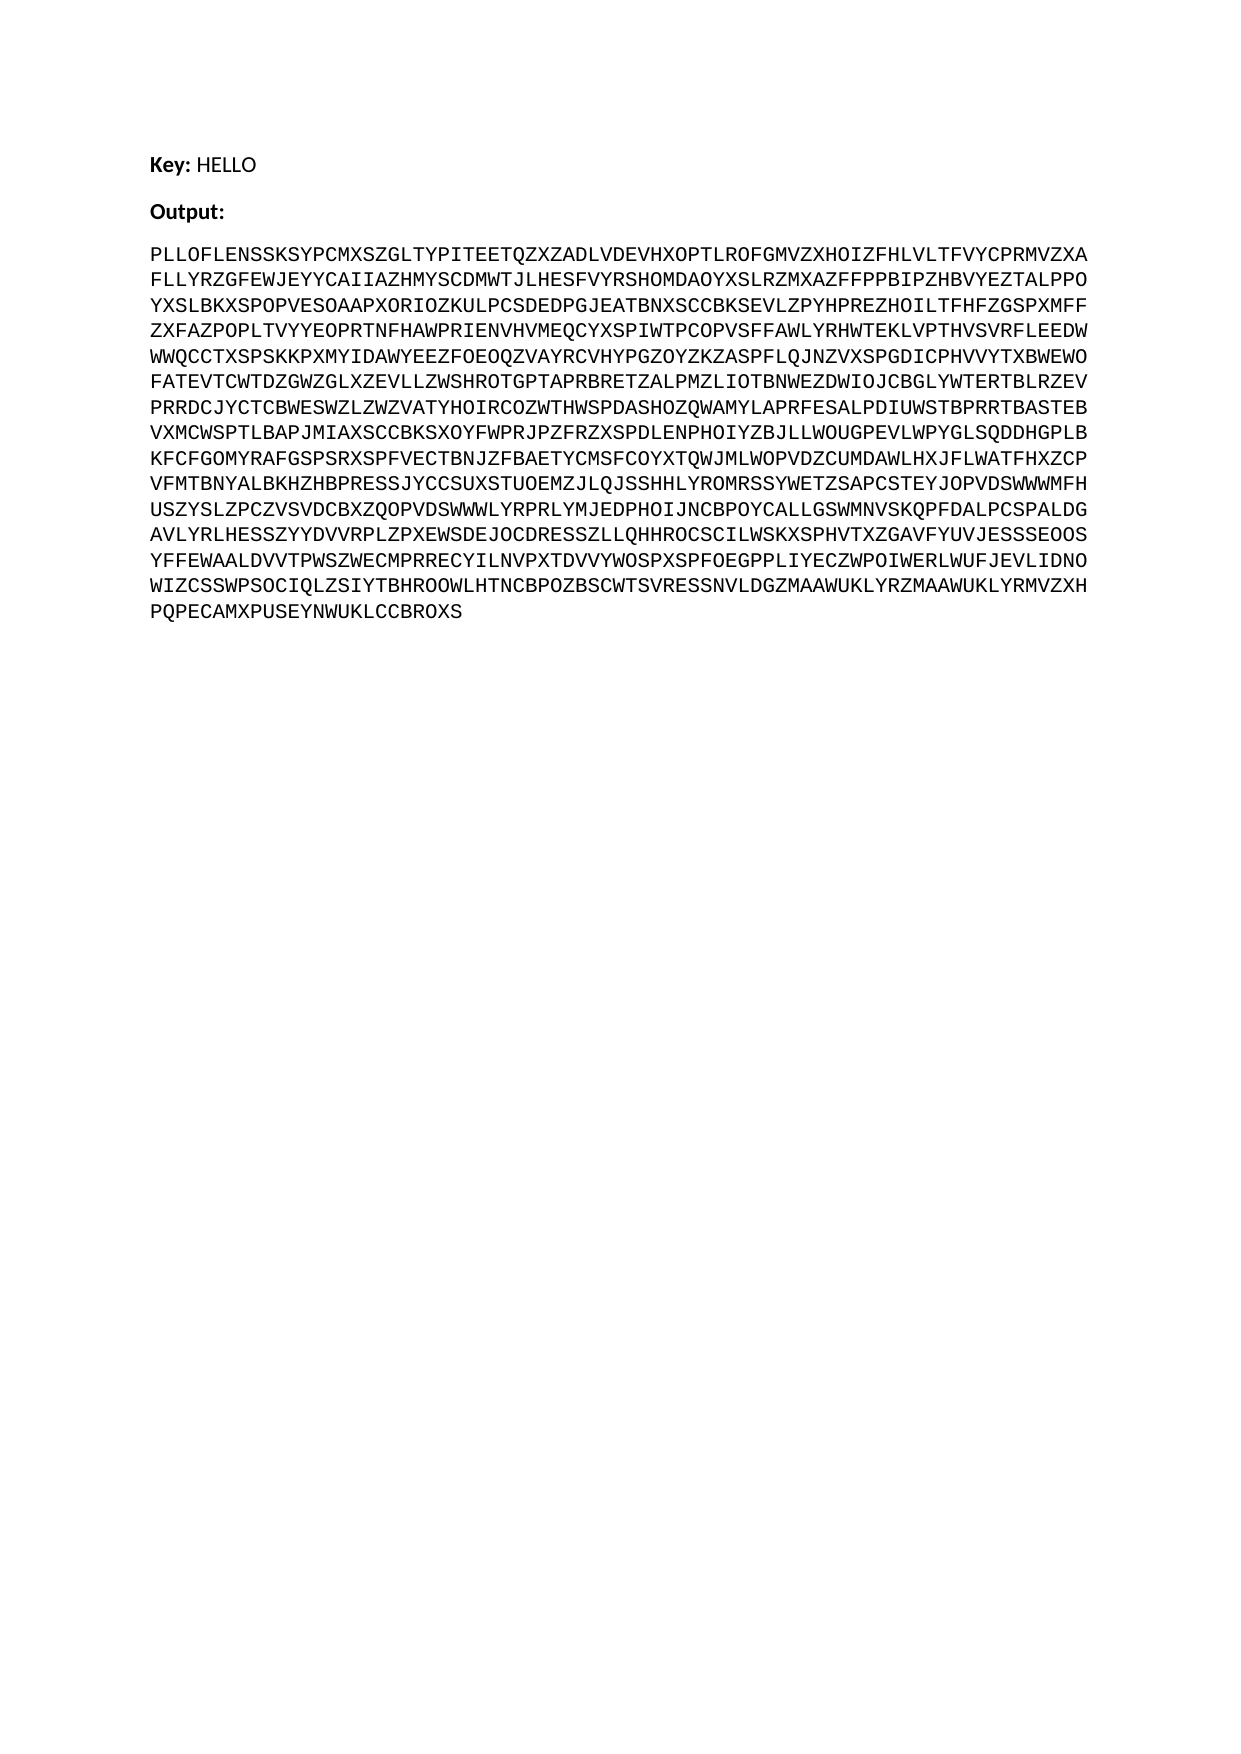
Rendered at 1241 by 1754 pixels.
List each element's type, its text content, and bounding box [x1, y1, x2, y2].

text PLLOFLENSSKSYPCMXSZGLTYPITEETQZXZADLVDEVHXOPTLROFGMVZXHOIZFHLVLTFVYCPRMVZXAFLLYRZGFEWJEYYCAIIAZHMYSCDMWTJLHESFVYRSHOMDAOYXSLRZMXAZFFPPBIPZHBVYEZTALPPOYXSLBKXSPOPVESOAAPXORIOZKULPCSDEDPGJEATBNXSCCBKSEVLZPYHPREZHOILTFHFZGSPXMFFZXFAZPOPLTVYYEOPRTNFHAWPRIENVHVMEQCYXSPIWTPCOPVSFFAWLYRHWTEKLVPTHVSVRFLEEDWWWQCCTXSPSKKPXMYIDAWYEEZFOEOQZVAYRCVHYPGZOYZKZASPFLQJNZVXSPGDICPHVVYTXBWEWOFATEVTCWTDZGWZGLXZEVLLZWSHROTGPTAPRBRETZALPMZLIOTBNWEZDWIOJCBGLYWTERTBLRZEVPRRDCJYCTCBWESWZLZWZVATYHOIRCOZWTHWSPDASHOZQWAMYLAPRFESALPDIUWSTBPRRTBASTEBVXMCWSPTLBAPJMIAXSCCBKSXOYFWPRJPZFRZXSPDLENPHOIYZBJLLWOUGPEVLWPYGLSQDDHGPLBKFCFGOMYRAFGSPSRXSPFVECTBNJZFBAETYCMSFCOYXTQWJMLWOPVDZCUMDAWLHXJFLWATFHXZCPVFMTBNYALBKHZHBPRESSJYCCSUXSTUOEMZJLQJSSHHLYROMRSSYWETZSAPCSTEYJOPVDSWWWMFHUSZYSLZPCZVSVDCBXZQOPVDSWWWLYRPRLYMJEDPHOIJNCBPOYCALLGSWMNVSKQPFDALPCSPALDGAVLYRLHESSZYYDVVRPLZPXEWSDEJOCDRESSZLLQHHROCSCILWSKXSPHVTXZGAVFYUVJESSSEOOSYFFEWAALDVVTPWSZWECMPRRECYILNVPXTDVVYWOSPXSPFOEGPPLIYECZWPOIWERLWUFJEVLIDNOWIZCSSWPSOCIQLZSIYTBHROOWLHTNCBPOZBSCWTSVRESSNVLDGZMAAWUKLYRZMAAWUKLYRMVZXHPQPECAMXPUSEYNWUKLCCBROXS [150, 244, 1090, 625]
text Output: [150, 197, 1090, 225]
text Key: HELLO [150, 150, 1090, 178]
